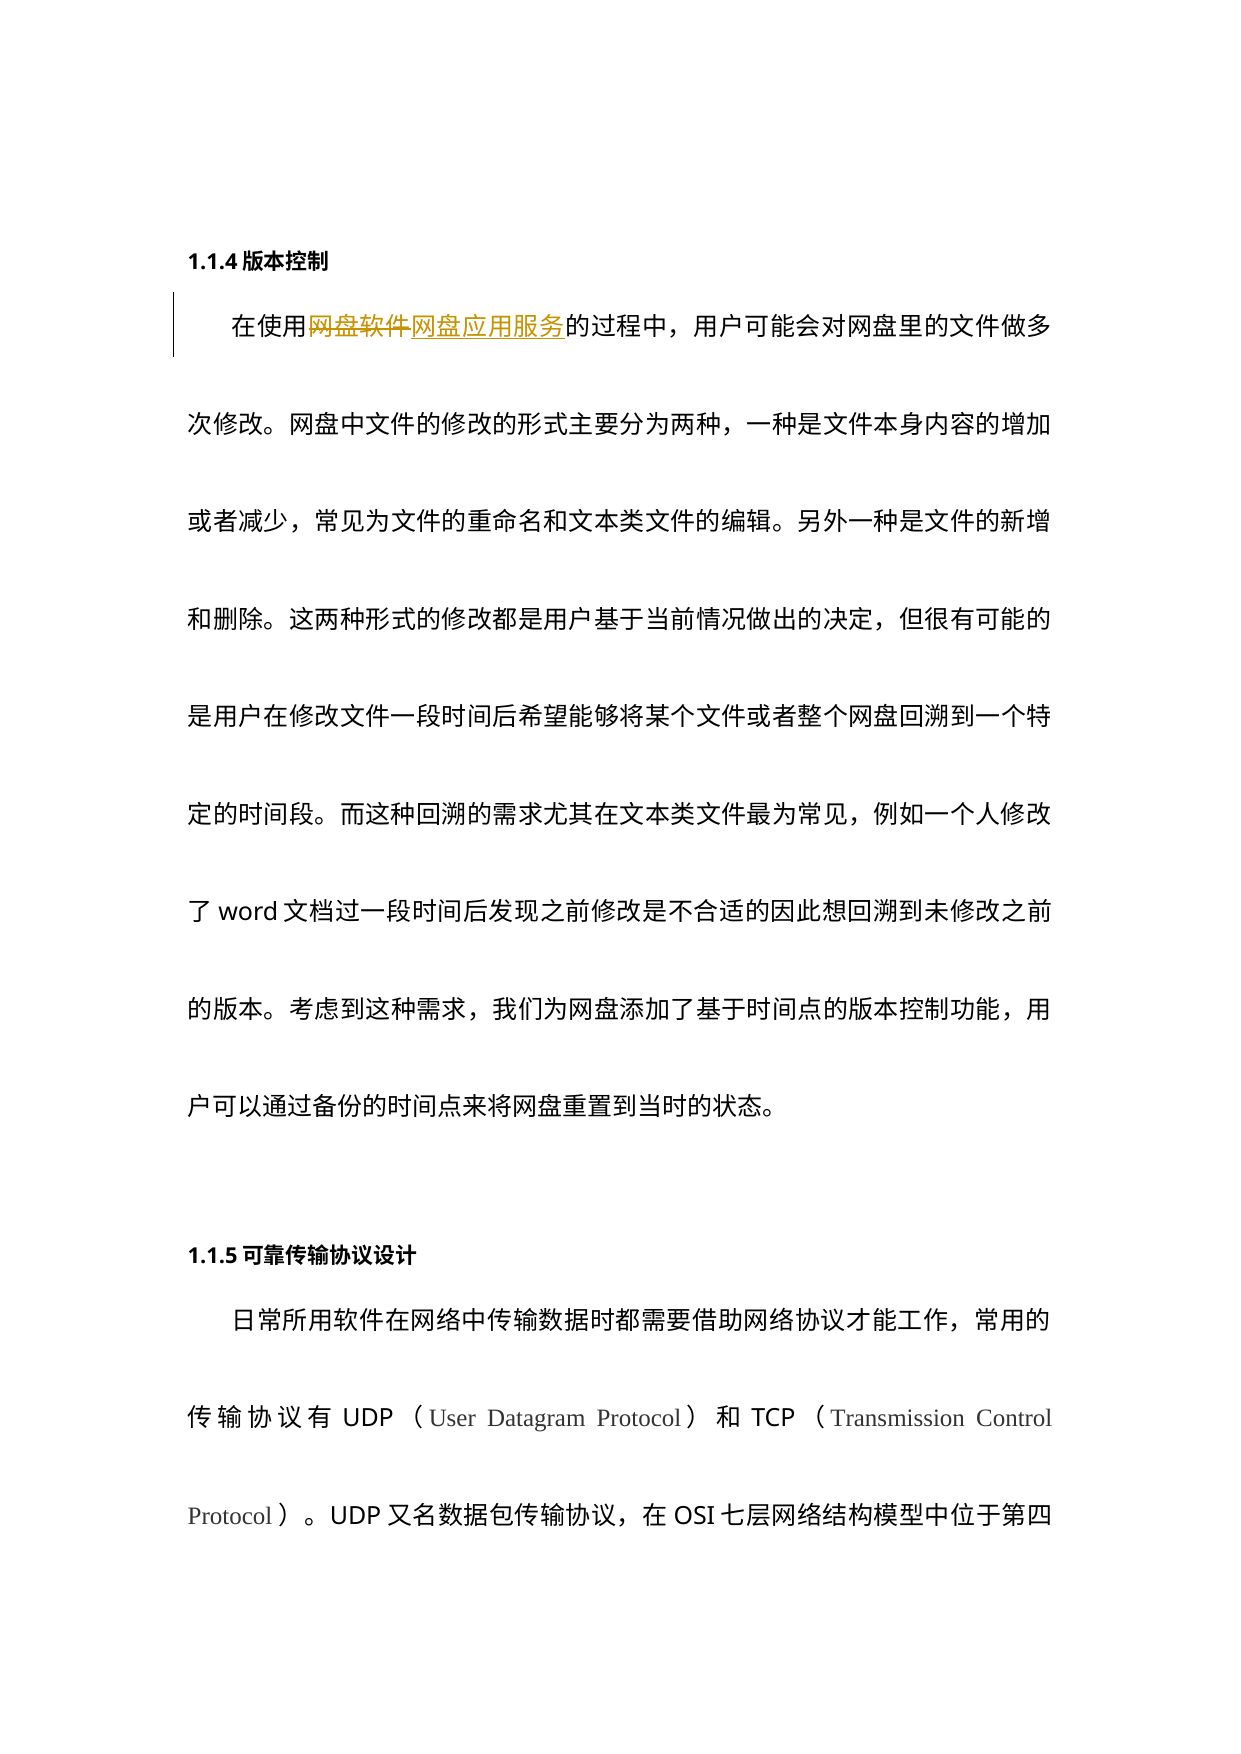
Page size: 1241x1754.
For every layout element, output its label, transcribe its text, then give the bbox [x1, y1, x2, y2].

text 在使用的过程中，用户可能会对网盘里的文件做多次修改。网盘中文件的修改的形式主要分为两种，一种是文件本身内容的增加或者减少，常见为文件的重命名和文本类文件的编辑。另外一种是文件的新增和删除。这两种形式的修改都是用户基于当前情况做出的决定，但很有可能的是用户在修改文件一段时间后希望能够将某个文件或者整个网盘回溯到一个特定的时间段。而这种回溯的需求尤其在文本类文件最为常见，例如一个人修改了word文档过一段时间后发现之前修改是不合适的因此想回溯到未修改之前的版本。考虑到这种需求，我们为网盘添加了基于时间点的版本控制功能，用户可以通过备份的时间点来将网盘重置到当时的状态。 [187, 292, 1053, 1137]
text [187, 1286, 1053, 1546]
text 1.1.4版本控制 [187, 244, 1053, 276]
text 1.1.5可靠传输协议设计 [187, 1237, 1053, 1270]
